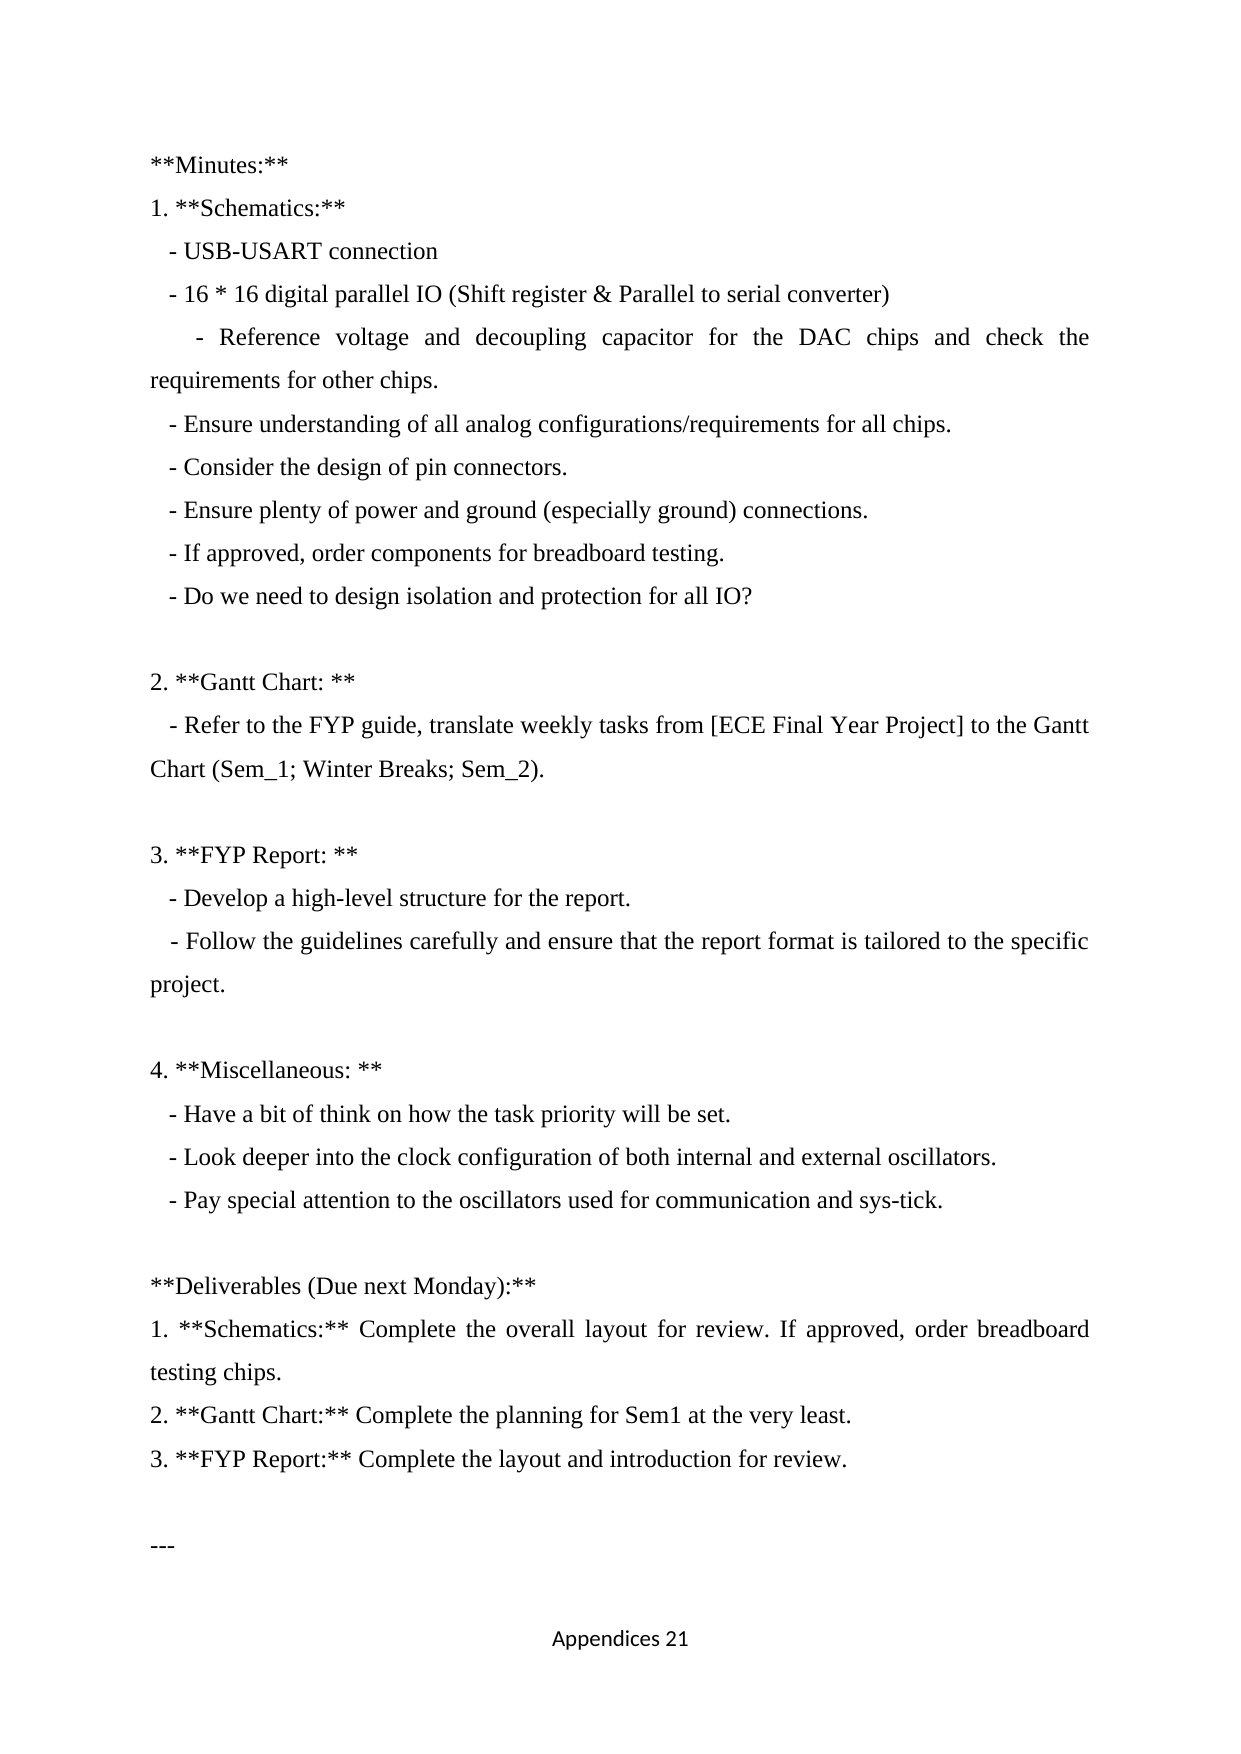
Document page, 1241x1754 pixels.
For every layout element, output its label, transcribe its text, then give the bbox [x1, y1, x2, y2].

text 3. **FYP Report:** Complete the layout and introduction for review. [150, 1444, 1090, 1472]
text --- [150, 1530, 1090, 1559]
text - Have a bit of think on how the task priority will be set. [150, 1099, 1090, 1127]
text 4. **Miscellaneous: ** [150, 1056, 1090, 1084]
text - Look deeper into the clock configuration of both internal and external oscillators. [150, 1142, 1090, 1171]
text - 16 * 16 digital parallel IO (Shift register & Parallel to serial converter) [150, 279, 1090, 308]
text 1. **Schematics:** [150, 193, 1090, 222]
text - Consider the design of pin connectors. [150, 452, 1090, 481]
text - Ensure understanding of all analog configurations/requirements for all chips. [150, 409, 1090, 437]
text 1. **Schematics:** Complete the overall layout for review. If approved, order breadboard testing chips. [150, 1314, 1090, 1386]
text - Develop a high-level structure for the report. [150, 883, 1090, 912]
text - Follow the guidelines carefully and ensure that the report format is tailored to the specific project. [150, 926, 1090, 998]
text - If approved, order components for breadboard testing. [150, 538, 1090, 567]
text - Do we need to design isolation and protection for all IO? [150, 581, 1090, 610]
text 3. **FYP Report: ** [150, 840, 1090, 869]
text - Refer to the FYP guide, translate weekly tasks from [ECE Final Year Project] to the Gantt Chart (Sem_1; Winter Breaks; Sem_2). [150, 711, 1090, 782]
text - Reference voltage and decoupling capacitor for the DAC chips and check the requirements for other chips. [150, 322, 1090, 394]
text **Minutes:** [150, 150, 1090, 179]
text - USB-USART connection [150, 236, 1090, 265]
text 2. **Gantt Chart: ** [150, 667, 1090, 696]
text - Ensure plenty of power and ground (especially ground) connections. [150, 495, 1090, 524]
text **Deliverables (Due next Monday):** [150, 1271, 1090, 1300]
text 2. **Gantt Chart:** Complete the planning for Sem1 at the very least. [150, 1401, 1090, 1429]
text - Pay special attention to the oscillators used for communication and sys-tick. [150, 1185, 1090, 1214]
